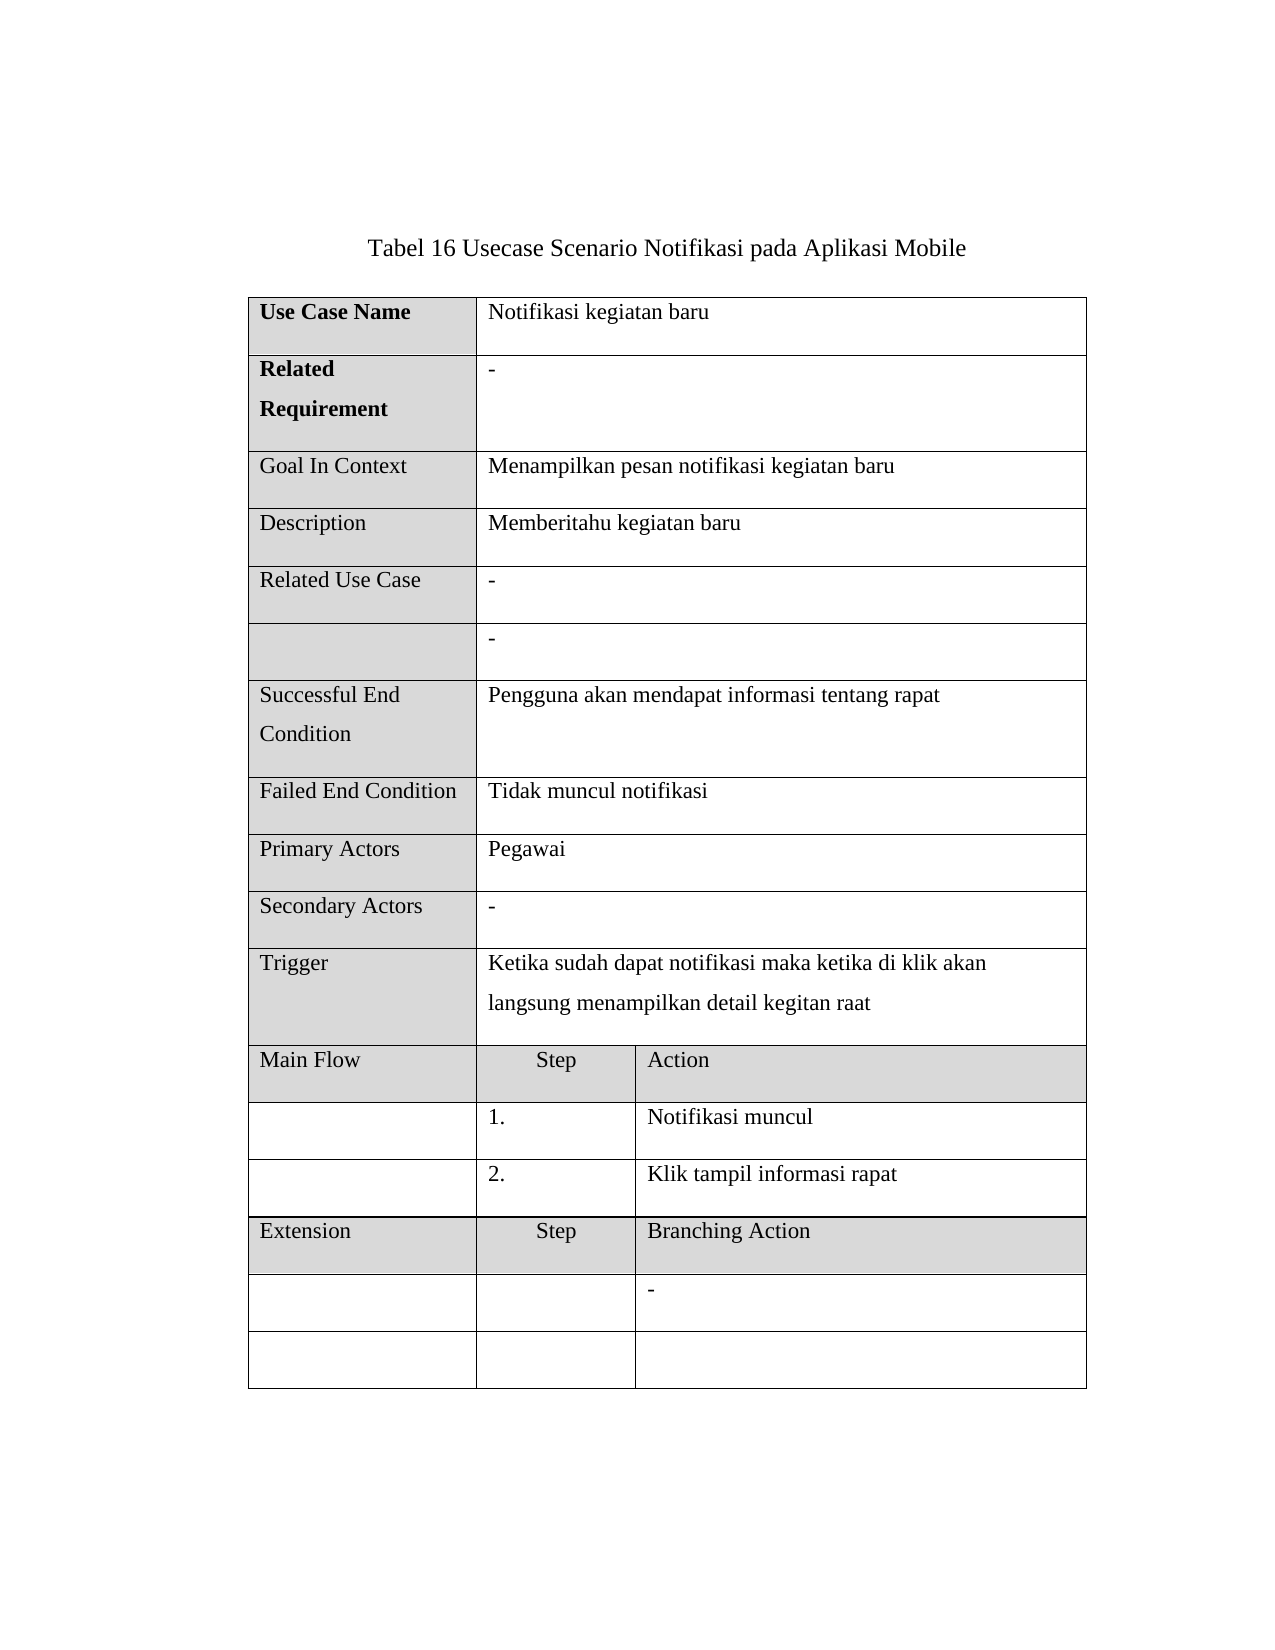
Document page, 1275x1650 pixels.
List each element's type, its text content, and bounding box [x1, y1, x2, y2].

table_cell Main Flow [249, 1046, 476, 1102]
table_cell - [477, 892, 1086, 948]
table_cell Description [249, 509, 476, 566]
table_cell Tidak muncul notifikasi [477, 778, 1086, 834]
table_cell [249, 1275, 476, 1331]
table_cell [477, 1332, 635, 1388]
table_cell Pegawai [477, 835, 1086, 891]
table_cell Extension [249, 1218, 476, 1273]
table_cell [249, 1332, 476, 1388]
table_cell 2. [477, 1160, 635, 1216]
table_cell Secondary Actors [249, 892, 476, 948]
table_cell Action [636, 1046, 1086, 1102]
table_cell Step [477, 1046, 635, 1102]
table_cell Branching Action [636, 1218, 1086, 1273]
table_cell - [636, 1275, 1086, 1331]
table_cell Primary Actors [249, 835, 476, 891]
table_cell Failed End Condition [249, 778, 476, 834]
table_cell [477, 1275, 635, 1331]
table_cell Trigger [249, 949, 476, 1045]
table_cell [249, 624, 476, 680]
table_cell - [477, 624, 1086, 680]
table_cell Pengguna akan mendapat informasi tentang rapat [477, 681, 1086, 777]
table_cell - [477, 356, 1086, 451]
table_cell Successful End Condition [249, 681, 476, 777]
table_cell Notifikasi muncul [636, 1103, 1086, 1159]
table_cell Menampilkan pesan notifikasi kegiatan baru [477, 452, 1086, 508]
table_cell - [477, 567, 1086, 623]
table_cell 1. [477, 1103, 635, 1159]
table_header Notifikasi kegiatan baru [477, 298, 1086, 354]
table_cell Related Use Case [249, 567, 476, 623]
table_cell Related Requirement [249, 356, 476, 451]
table_cell Memberitahu kegiatan baru [477, 509, 1086, 566]
table_cell Klik tampil informasi rapat [636, 1160, 1086, 1216]
table_cell [636, 1332, 1086, 1388]
table_header Use Case Name [249, 298, 476, 354]
table_cell Step [477, 1218, 635, 1273]
table_cell Goal In Context [249, 452, 476, 508]
table_cell Ketika sudah dapat notifikasi maka ketika di klik akan langsung menampilkan detail kegitan raat [477, 949, 1086, 1045]
table_cell [249, 1160, 476, 1216]
table_cell [249, 1103, 476, 1159]
